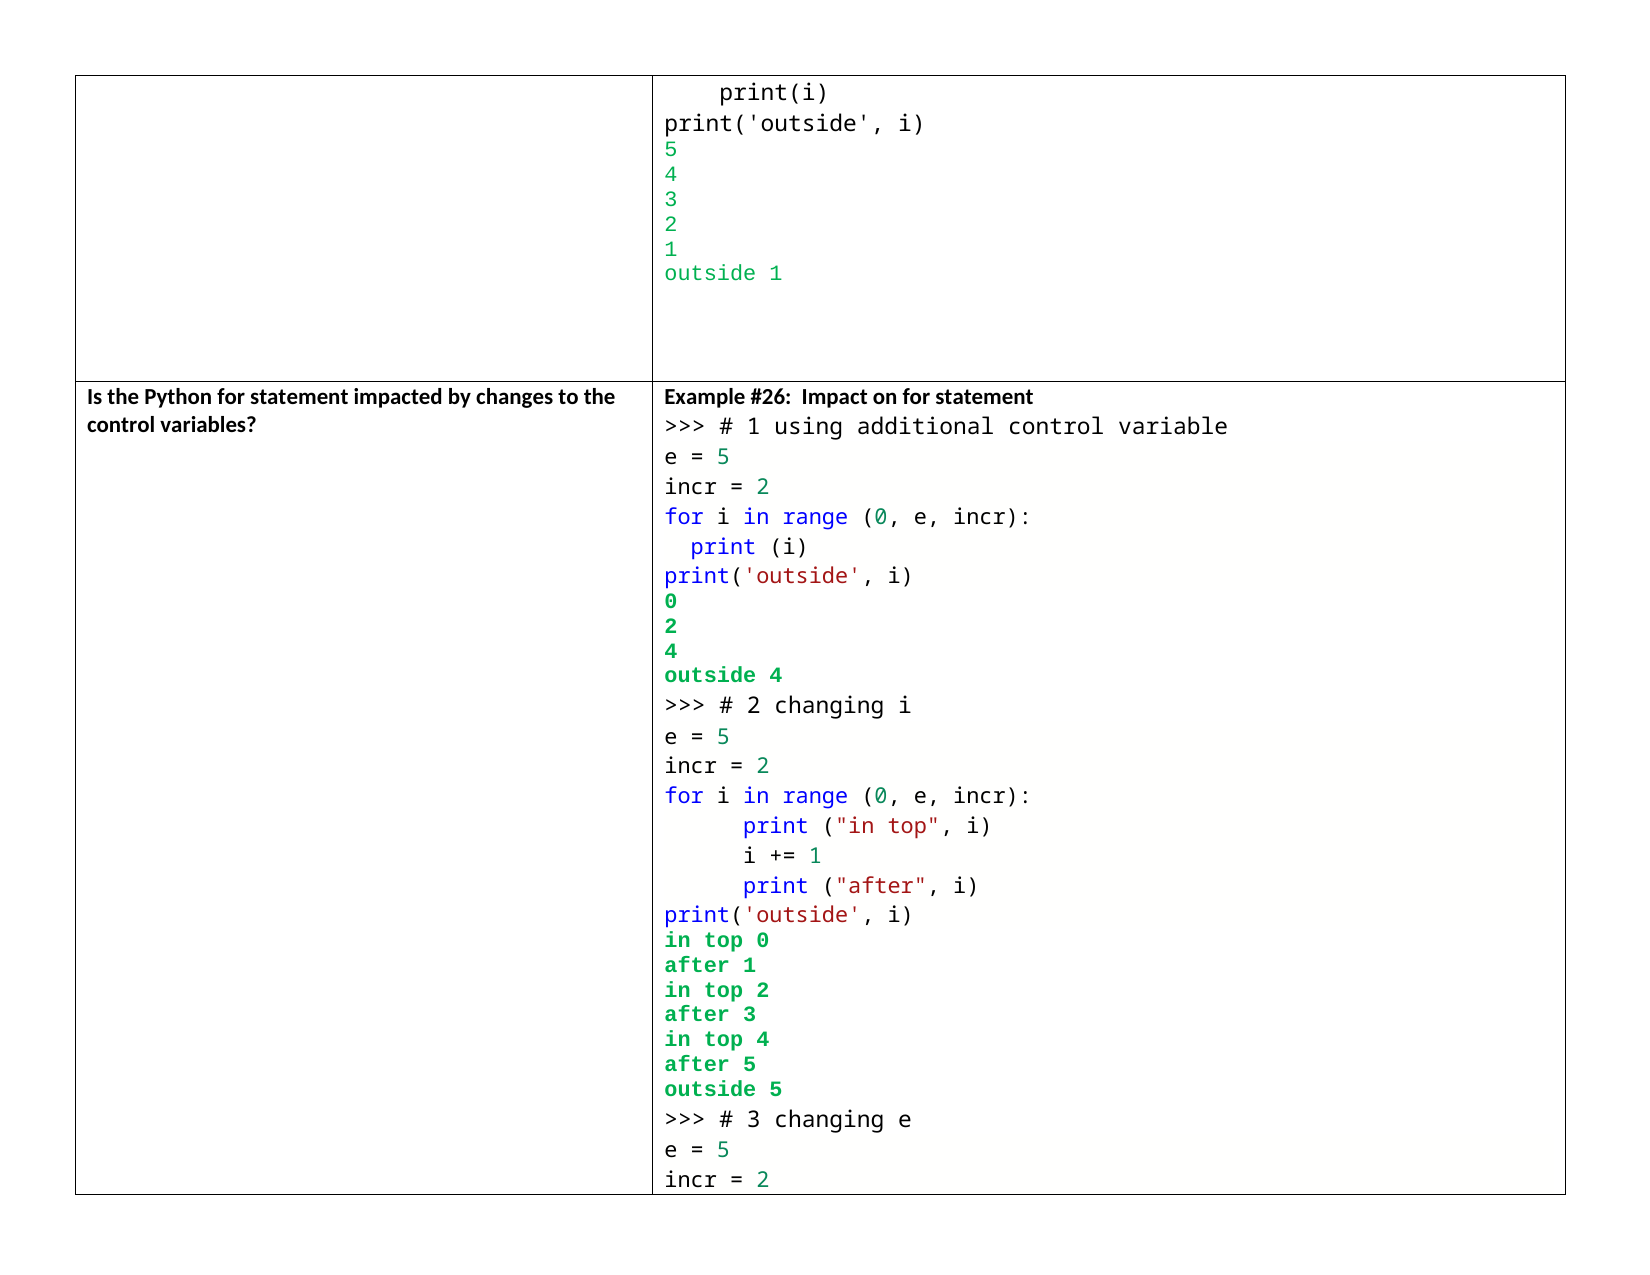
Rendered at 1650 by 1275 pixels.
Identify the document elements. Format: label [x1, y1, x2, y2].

table_cell [76, 382, 652, 1194]
table_cell [653, 76, 1565, 381]
table_cell [76, 76, 652, 381]
table_cell [653, 382, 1565, 1194]
